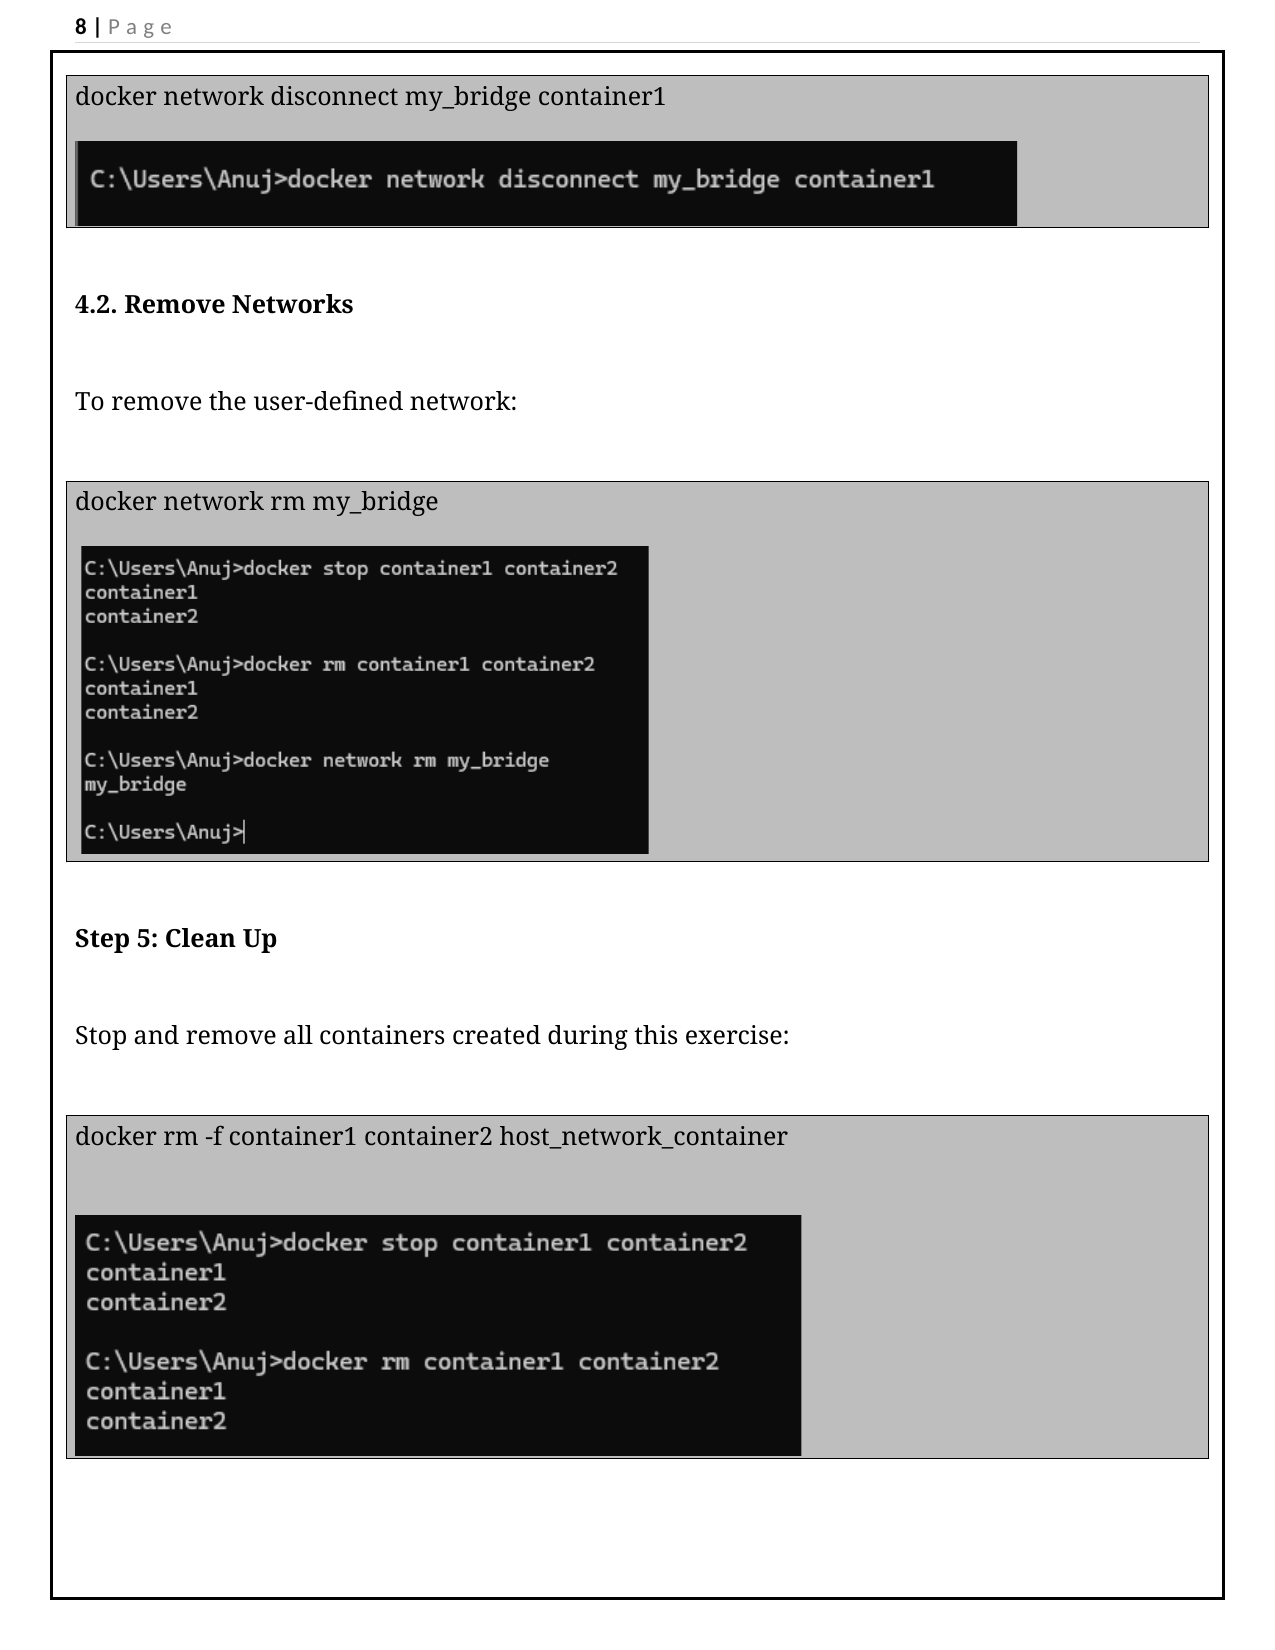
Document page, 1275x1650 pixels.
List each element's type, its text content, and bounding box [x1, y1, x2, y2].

text docker rm -f container1 container2 host_network_container [67, 1116, 1208, 1152]
text 4.2. Remove Networks [75, 286, 1200, 320]
picture [75, 1215, 802, 1456]
text To remove the user-defined network: [75, 384, 1200, 418]
picture [81, 546, 649, 854]
picture [75, 141, 1018, 226]
text Step 5: Clean Up [75, 920, 1200, 954]
text Stop and remove all containers created during this exercise: [75, 1018, 1200, 1052]
